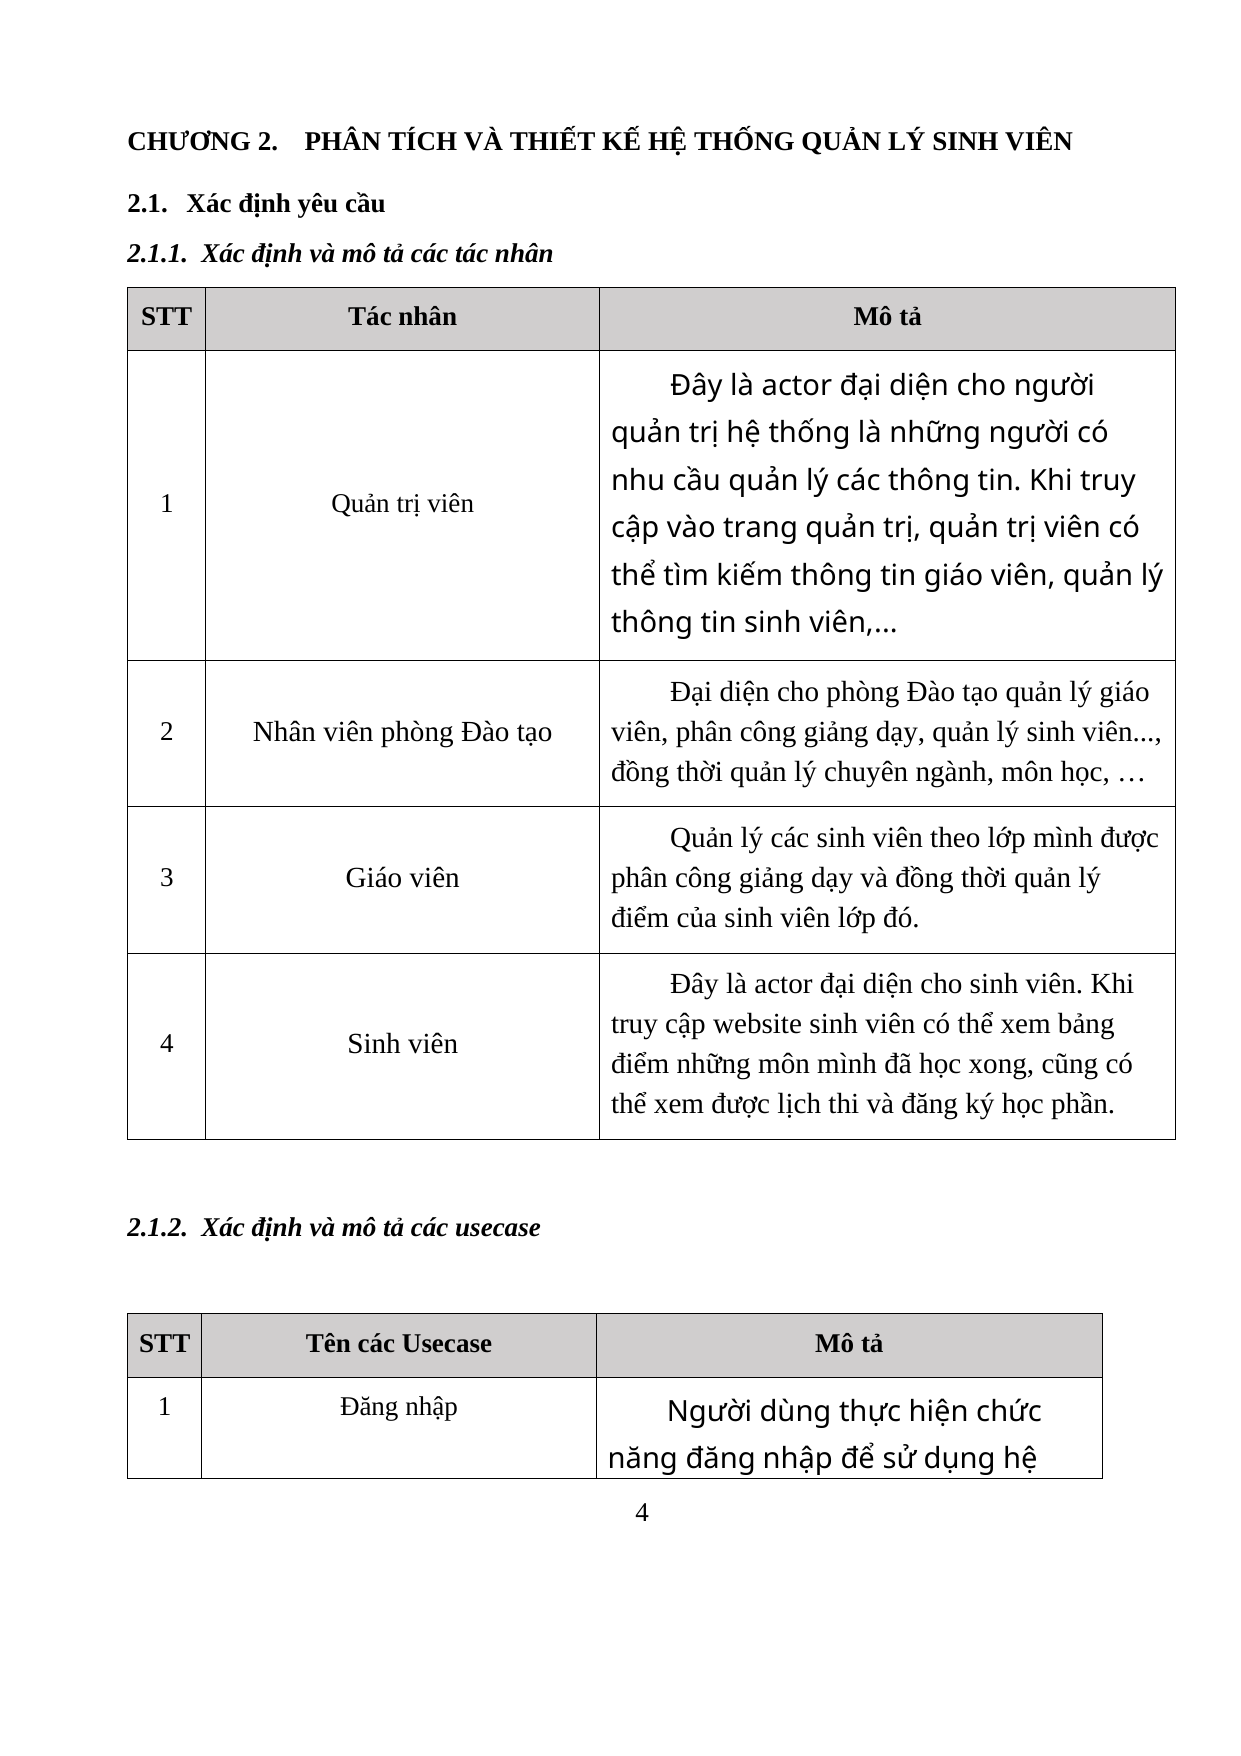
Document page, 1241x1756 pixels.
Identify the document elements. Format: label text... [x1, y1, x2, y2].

subtitle Phân tích và thiết kế hệ thống quản lý sinh viên [127, 125, 1157, 156]
subtitle Xác định và mô tả các tác nhân [127, 237, 1157, 268]
table_cell 4 [128, 954, 205, 1139]
table_cell Quản lý các sinh viên theo lớp mình được phân công giảng dạy và đồng thời quản lý điểm của sinh viên lớp đó. [600, 807, 1175, 952]
table_cell Quản trị viên [206, 351, 599, 660]
table_cell Đây là actor đại diện cho người quản trị hệ thống là những người có nhu cầu quản lý các thông tin. Khi truy cập vào trang quản trị, quản trị viên có thể tìm kiếm thông tin giáo viên, quản lý thông tin sinh viên,... [600, 351, 1175, 660]
table_header Tác nhân [206, 288, 599, 350]
table_cell Đăng nhập [202, 1378, 596, 1477]
table_cell 1 [128, 351, 205, 660]
table_cell Đây là actor đại diện cho sinh viên. Khi truy cập website sinh viên có thể xem bảng điểm những môn mình đã học xong, cũng có thể xem được lịch thi và đăng ký học phần. [600, 954, 1175, 1139]
table_cell Giáo viên [206, 807, 599, 952]
table_cell Nhân viên phòng Đào tạo [206, 661, 599, 806]
table_header Tên các Usecase [202, 1314, 596, 1377]
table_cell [597, 1378, 1102, 1477]
subtitle Xác định yêu cầu [127, 187, 1157, 218]
subtitle Xác định và mô tả các usecase [127, 1211, 1157, 1242]
table_header Mô tả [600, 288, 1175, 350]
table_header Mô tả [597, 1314, 1102, 1377]
table_header STT [128, 1314, 201, 1377]
table_cell 3 [128, 807, 205, 952]
table_cell Đại diện cho phòng Đào tạo quản lý giáo viên, phân công giảng dạy, quản lý sinh viên..., đồng thời quản lý chuyên ngành, môn học, … [600, 661, 1175, 806]
table_cell 1 [128, 1378, 201, 1477]
table_cell Sinh viên [206, 954, 599, 1139]
table_cell 2 [128, 661, 205, 806]
table_header STT [128, 288, 205, 350]
